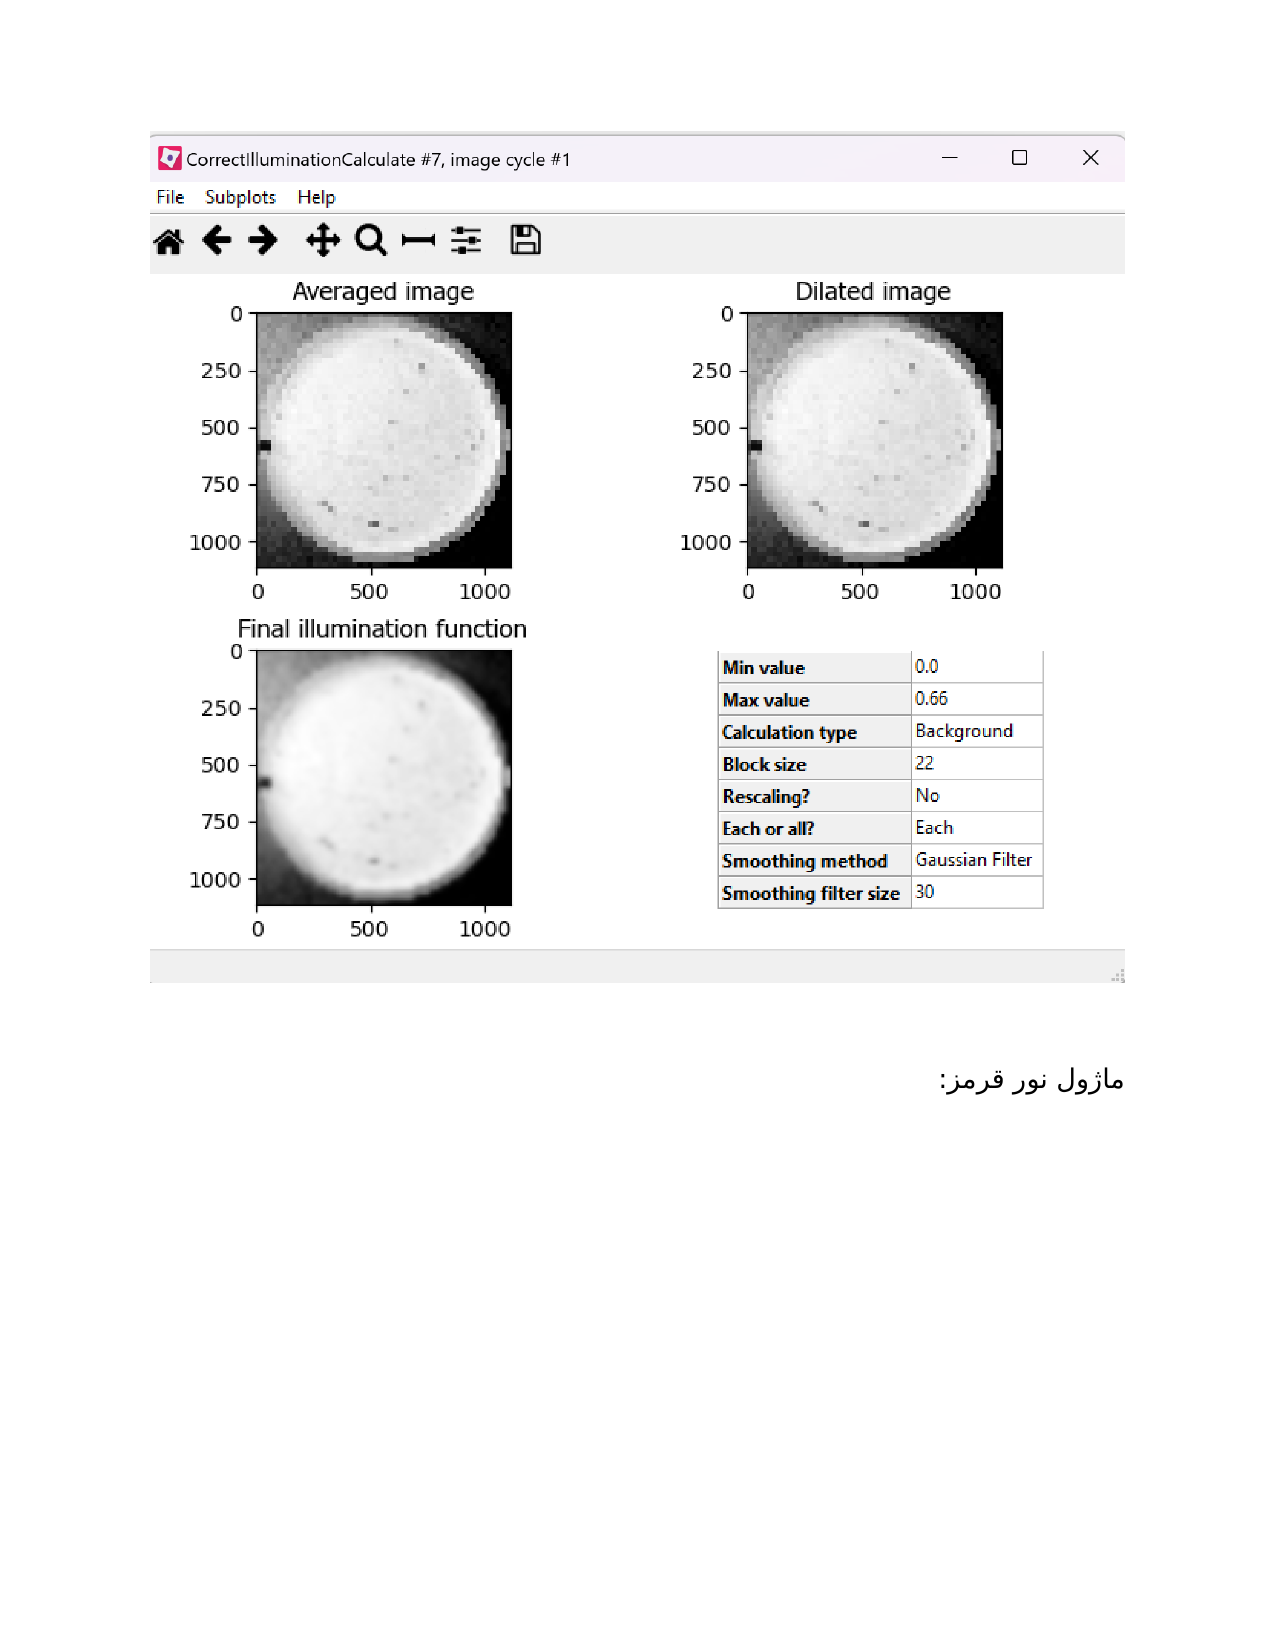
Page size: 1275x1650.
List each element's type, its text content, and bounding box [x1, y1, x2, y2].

text ماژول نور قرمز: [150, 1063, 1125, 1095]
picture [150, 131, 1125, 983]
